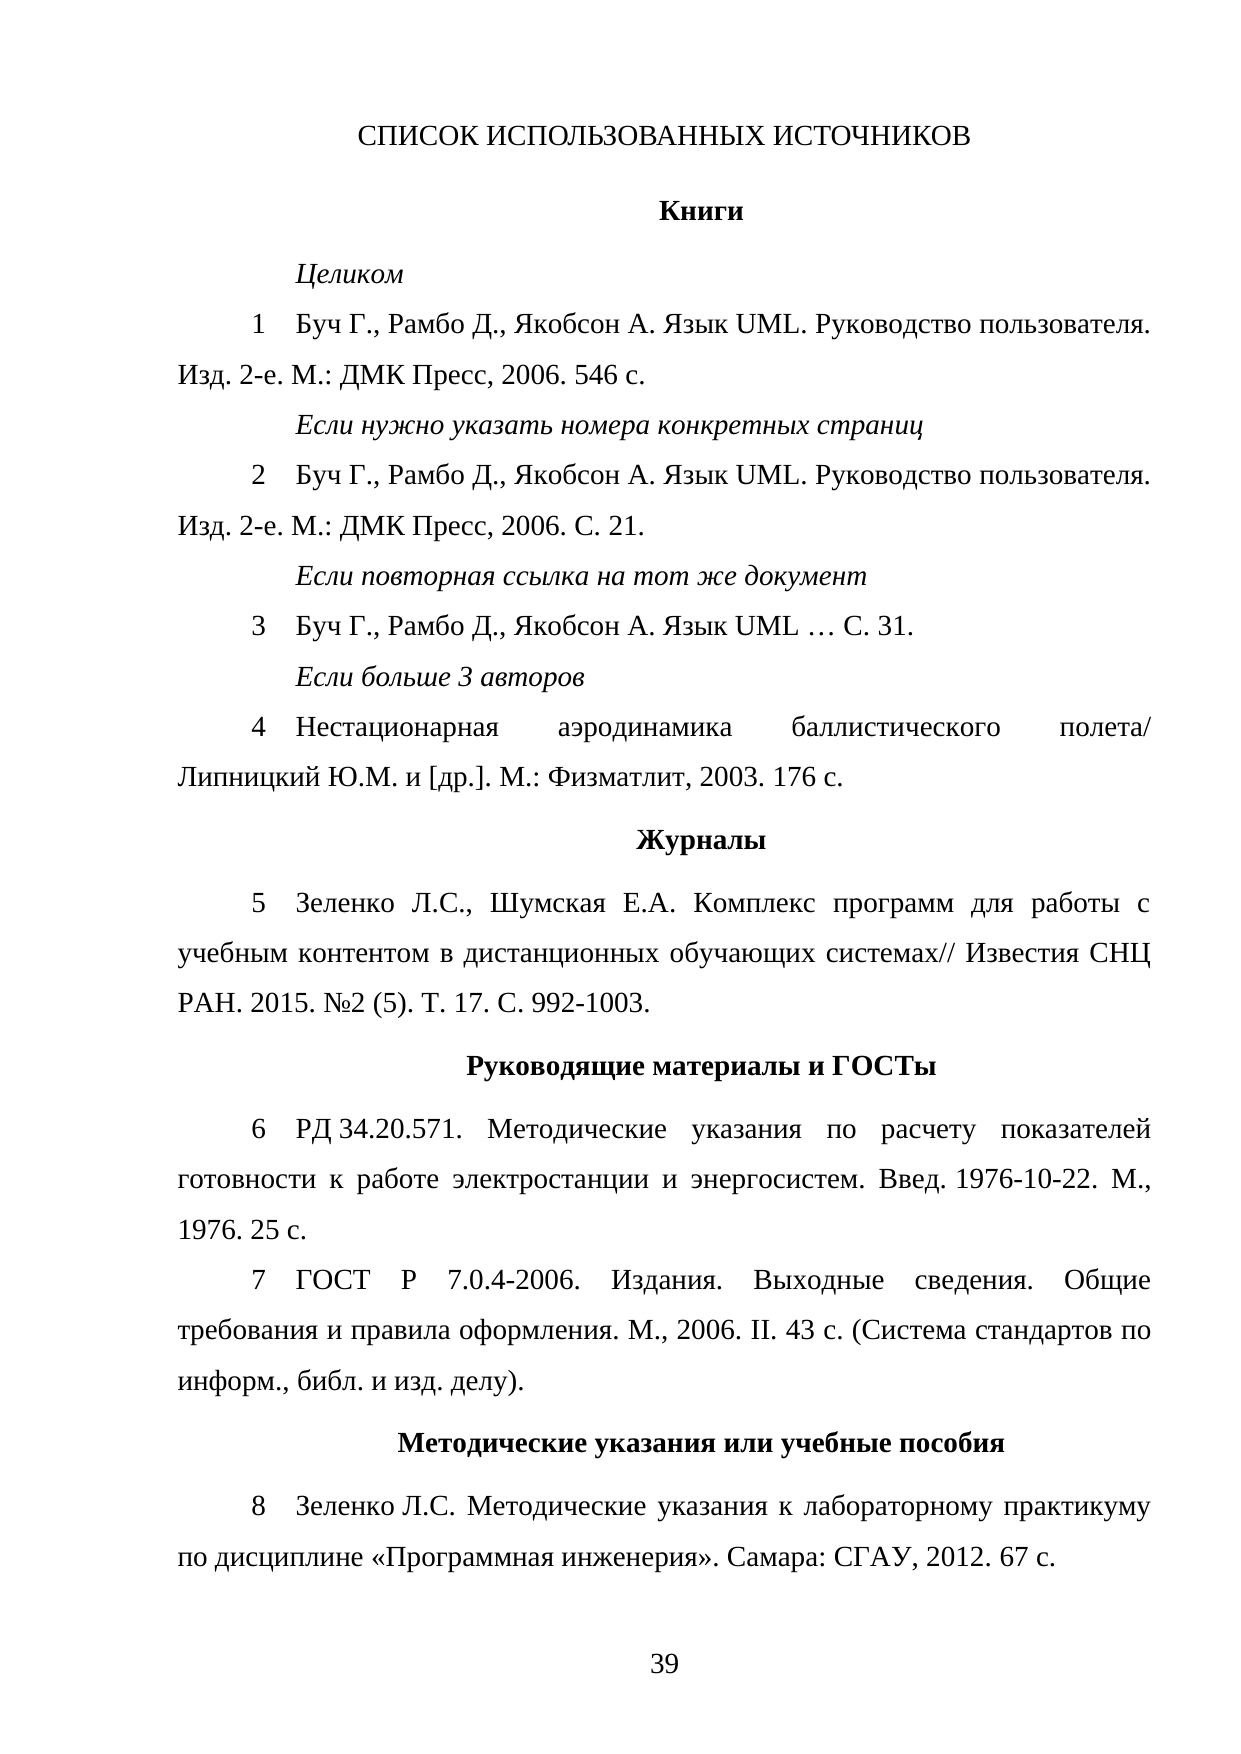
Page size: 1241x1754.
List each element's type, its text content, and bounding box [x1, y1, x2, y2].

text Зеленко Л.С., Шумская Е.А. Комплекс программ для работы с учебным контентом в дистанционных обучающих системах// Известия СНЦ РАН. 2015. №2 (5). Т. 17. С. 992-1003. [177, 885, 1152, 1019]
list Если больше 3 авторов [295, 659, 1152, 692]
text СПИСОК ИСПОЛЬЗОВАННЫХ ИСТОЧНИКОВ [177, 118, 1152, 152]
text Буч Г., Рамбо Д., Якобсон А. Язык UML. Руководство пользователя. Изд. 2-е. М.: ДМК Пресс, 2006. 546 с. [177, 307, 1152, 390]
text Буч Г., Рамбо Д., Якобсон А. Язык UML … С. 31. [177, 608, 1152, 642]
text Нестационарная аэродинамика баллистического полета/ Липницкий Ю.М. и [др.]. М.: Физматлит, 2003. 176 с. [177, 709, 1152, 793]
text ГОСТ Р 7.0.4-2006. Издания. Выходные сведения. Общие требования и правила оформления. М., 2006. II. 43 с. (Система стандартов по информ., библ. и изд. делу). [177, 1262, 1152, 1396]
text Книги [177, 193, 1152, 227]
list Целиком [295, 256, 1152, 290]
text Зеленко Л.С. Методические указания к лабораторному практикуму по дисциплине «Программная инженерия». Самара: СГАУ, 2012. 67 с. [177, 1488, 1152, 1572]
text Методические указания или учебные пособия [177, 1426, 1152, 1459]
list Если повторная ссылка на тот же документ [295, 558, 1152, 592]
text Журналы [177, 822, 1152, 856]
text Буч Г., Рамбо Д., Якобсон А. Язык UML. Руководство пользователя. Изд. 2-е. М.: ДМК Пресс, 2006. С. 21. [177, 457, 1152, 541]
text РД 34.20.571. Методические указания по расчету показателей готовности к работе электростанции и энергосистем. Введ. 1976-10-22. М., 1976. 25 с. [177, 1111, 1152, 1245]
text Руководящие материалы и ГОСТы [177, 1048, 1152, 1082]
list Если нужно указать номера конкретных страниц [295, 407, 1152, 441]
